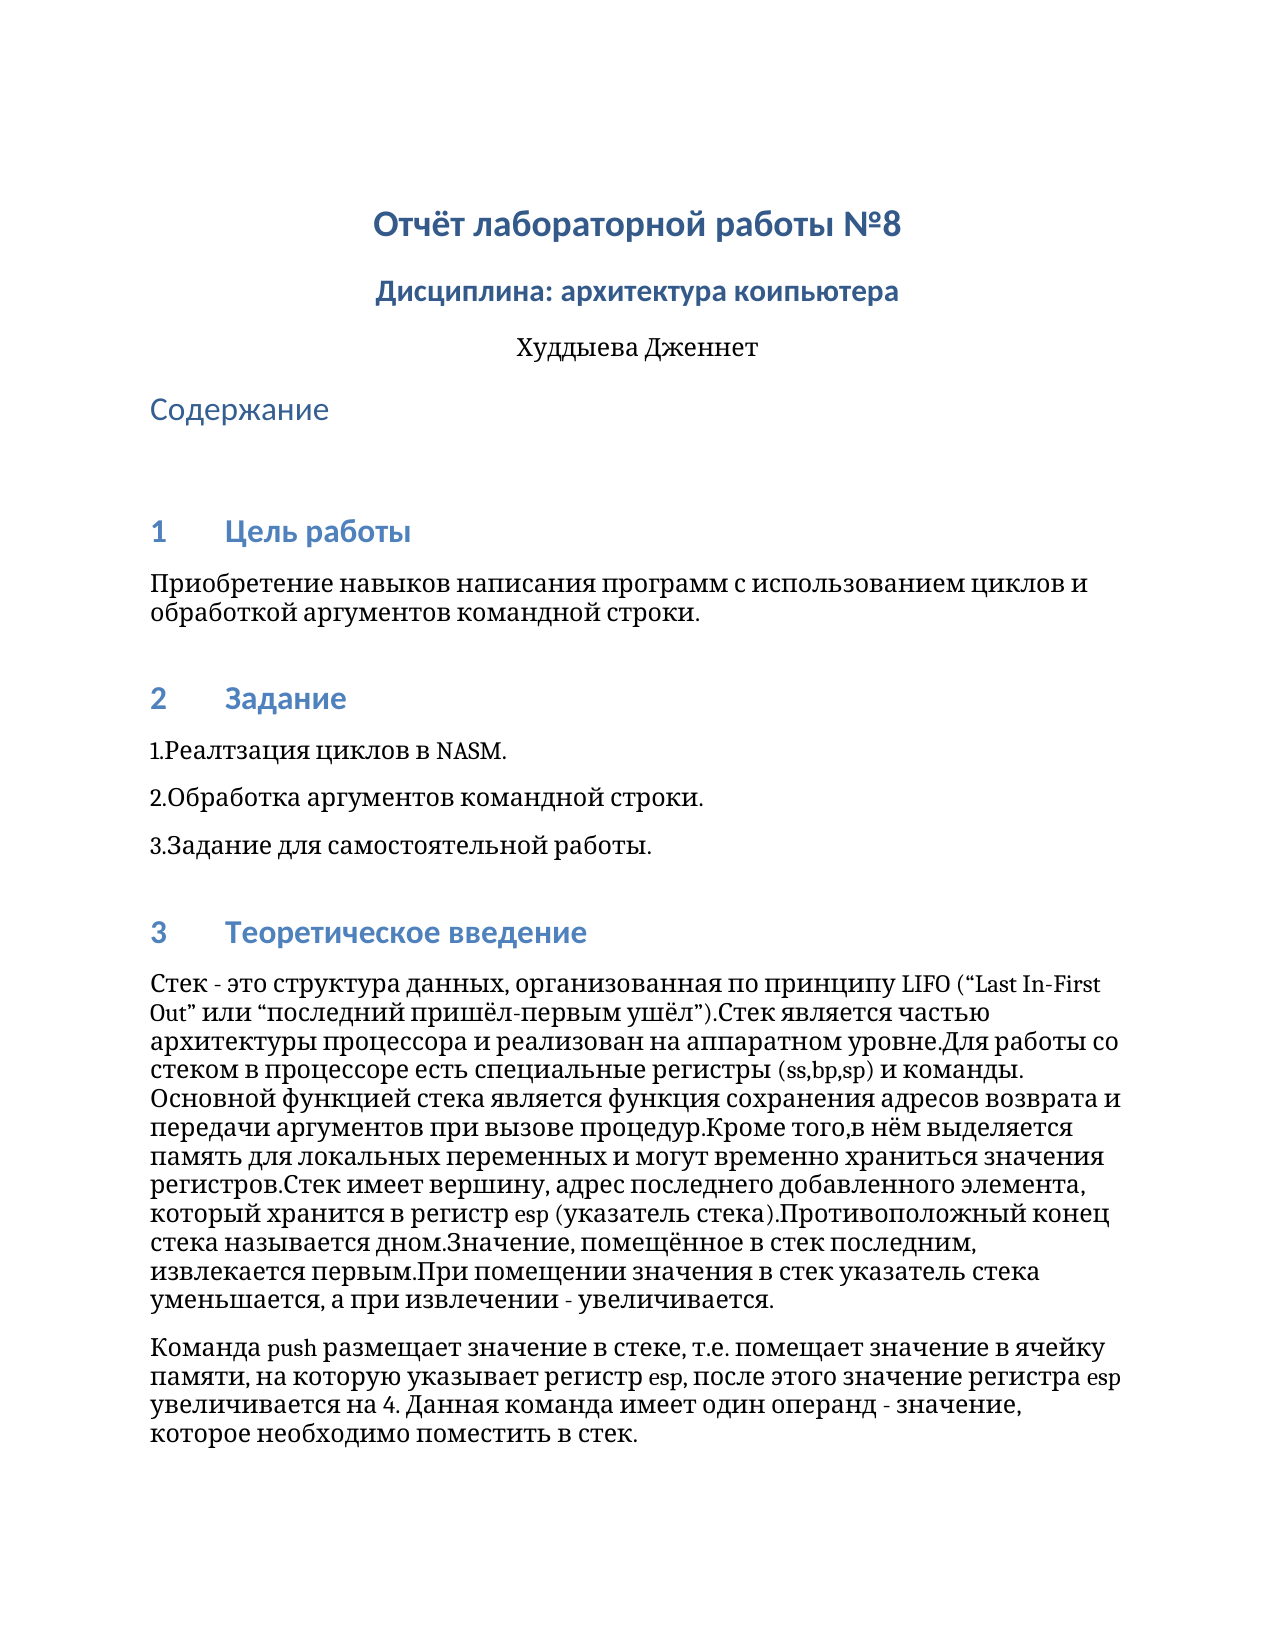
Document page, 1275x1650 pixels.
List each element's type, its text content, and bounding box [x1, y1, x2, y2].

text Команда push размещает значение в стеке, т.е. помещает значение в ячейку памяти, на которую указывает регистр esp, после этого значение регистра esp увеличивается на 4. Данная команда имеет один операнд - значение, которое необходимо поместить в стек. [150, 1334, 1125, 1449]
text 2.Обработка аргументов командной строки. [150, 784, 1125, 813]
subtitle 1 Цель работы [150, 510, 1125, 551]
text 1.Реалтзация циклов в NASM. [150, 737, 1125, 766]
subtitle Дисциплина: архитектура коипьютера [150, 271, 1125, 309]
subtitle 2 Задание [150, 677, 1125, 718]
subtitle 3 Теоретическое введение [150, 911, 1125, 951]
text Стек - это структура данных, организованная по принципу LIFO (“Last In-First Out” или “последний пришёл-первым ушёл”).Стек является частью архитектуры процессора и реализован на аппаратном уровне.Для работы со стеком в процессоре есть специальные регистры (ss,bp,sp) и команды. Основной функцией стека является функция сохранения адресов возврата и передачи аргументов при вызове процедур.Кроме того,в нём выделяется память для локальных переменных и могут временно храниться значения регистров.Стек имеет вершину, адрес последнего добавленного элемента, который хранится в регистр esp (указатель стека).Противоположный конец стека называется дном.Значение, помещённое в стек последним, извлекается первым.При помещении значения в стек указатель стека уменьшается, а при извлечении - увеличивается. [150, 970, 1125, 1315]
text Приобретение навыков написания программ с использованием циклов и обработкой аргументов командной строки. [150, 570, 1125, 627]
title Отчёт лабораторной работы №8 [150, 200, 1125, 246]
text Худдыева Дженнет [150, 334, 1125, 363]
text 3.Задание для самостоятельной работы. [150, 832, 1125, 861]
